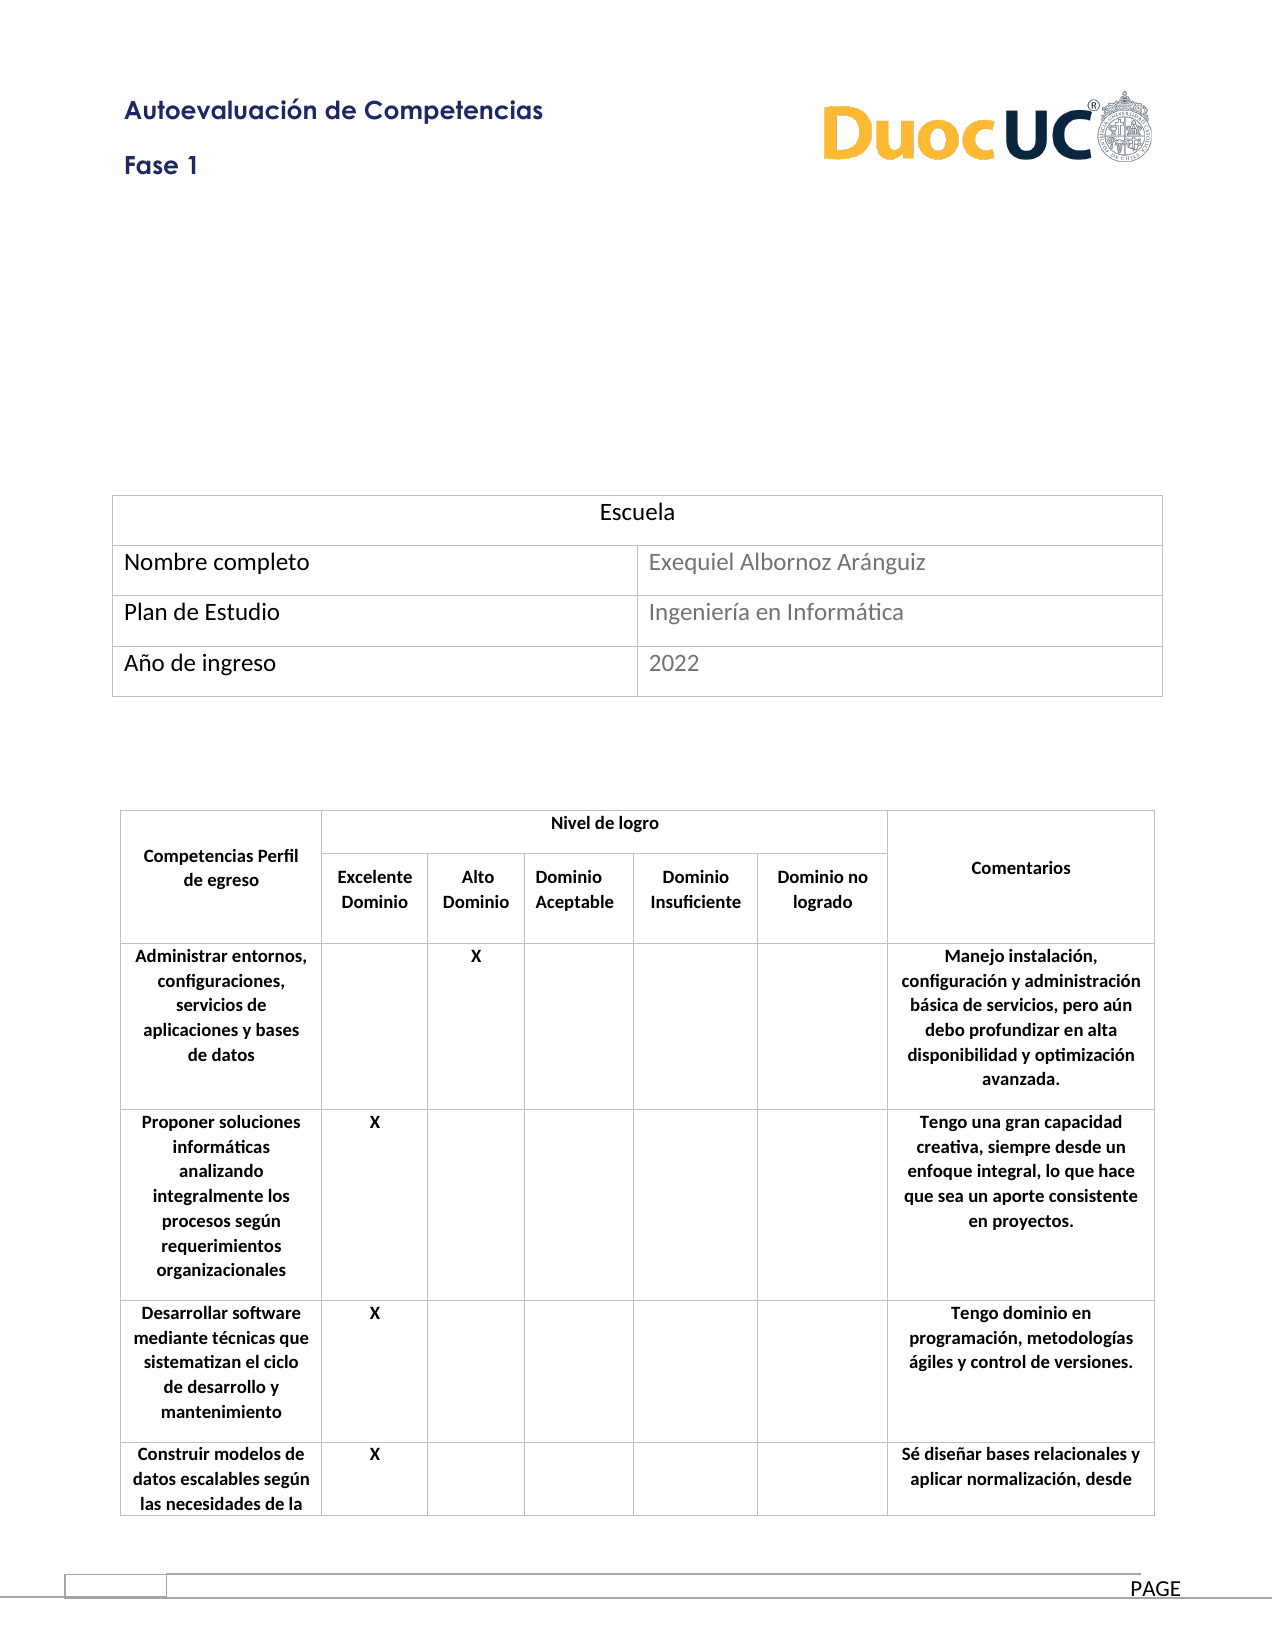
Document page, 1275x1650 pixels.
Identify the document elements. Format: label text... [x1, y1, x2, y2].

table_cell [525, 944, 633, 1109]
table_cell [758, 944, 887, 1109]
table_cell [634, 1110, 757, 1300]
table_cell Sé diseñar bases relacionales y aplicar normalización, desde un enfoque de la seguridad. [888, 1443, 1154, 1515]
table_cell X [428, 944, 524, 1109]
table_header Competencias Perfil de egreso [121, 811, 321, 943]
table_cell Dominio Insuficiente [634, 854, 757, 943]
table_cell Manejo instalación, configuración y administración básica de servicios, pero aún debo profundizar en alta disponibilidad y optimización avanzada. [888, 944, 1154, 1109]
table_cell [758, 1110, 887, 1300]
table_cell Desarrollar software mediante técnicas que sistematizan el ciclo de desarrollo y mantenimiento [121, 1301, 321, 1442]
table_cell Año de ingreso [113, 647, 637, 696]
table_cell Proponer soluciones informáticas analizando integralmente los procesos según requerimientos organizacionales [121, 1110, 321, 1300]
table_cell Nombre completo [113, 546, 637, 595]
picture [824, 91, 1152, 162]
table_cell Excelente Dominio [322, 854, 427, 943]
table_cell [634, 1443, 757, 1515]
table_cell [322, 944, 427, 1109]
table_cell [525, 1110, 633, 1300]
table_header Escuela [113, 496, 1162, 545]
table_cell [428, 1301, 524, 1442]
table_cell Tengo dominio en programación, metodologías ágiles y control de versiones. [888, 1301, 1154, 1442]
table_cell X [322, 1110, 427, 1300]
table_cell [525, 1301, 633, 1442]
table_cell X [322, 1301, 427, 1442]
table_cell [758, 1301, 887, 1442]
table_cell X [322, 1443, 427, 1515]
table_cell [428, 1443, 524, 1515]
table_header Nivel de logro [322, 811, 887, 852]
table_cell [634, 1301, 757, 1442]
table_cell Construir modelos de datos escalables según las necesidades de la organización [121, 1443, 321, 1515]
table_cell Alto Dominio [428, 854, 524, 943]
table_cell [758, 1443, 887, 1515]
table_cell 2022 [638, 647, 1162, 696]
table_cell Tengo una gran capacidad creativa, siempre desde un enfoque integral, lo que hace que sea un aporte consistente en proyectos. [888, 1110, 1154, 1300]
table_cell Plan de Estudio [113, 596, 637, 646]
table_cell Exequiel Albornoz Aránguiz [638, 546, 1162, 595]
table_cell Administrar entornos, configuraciones, servicios de aplicaciones y bases de datos [121, 944, 321, 1109]
table_cell [634, 944, 757, 1109]
table_cell Dominio no logrado [758, 854, 887, 943]
table_header Comentarios [888, 811, 1154, 943]
table_cell [428, 1110, 524, 1300]
table_cell Ingeniería en Informática [638, 596, 1162, 646]
table_cell Dominio Aceptable [525, 854, 633, 943]
table_cell [525, 1443, 633, 1515]
